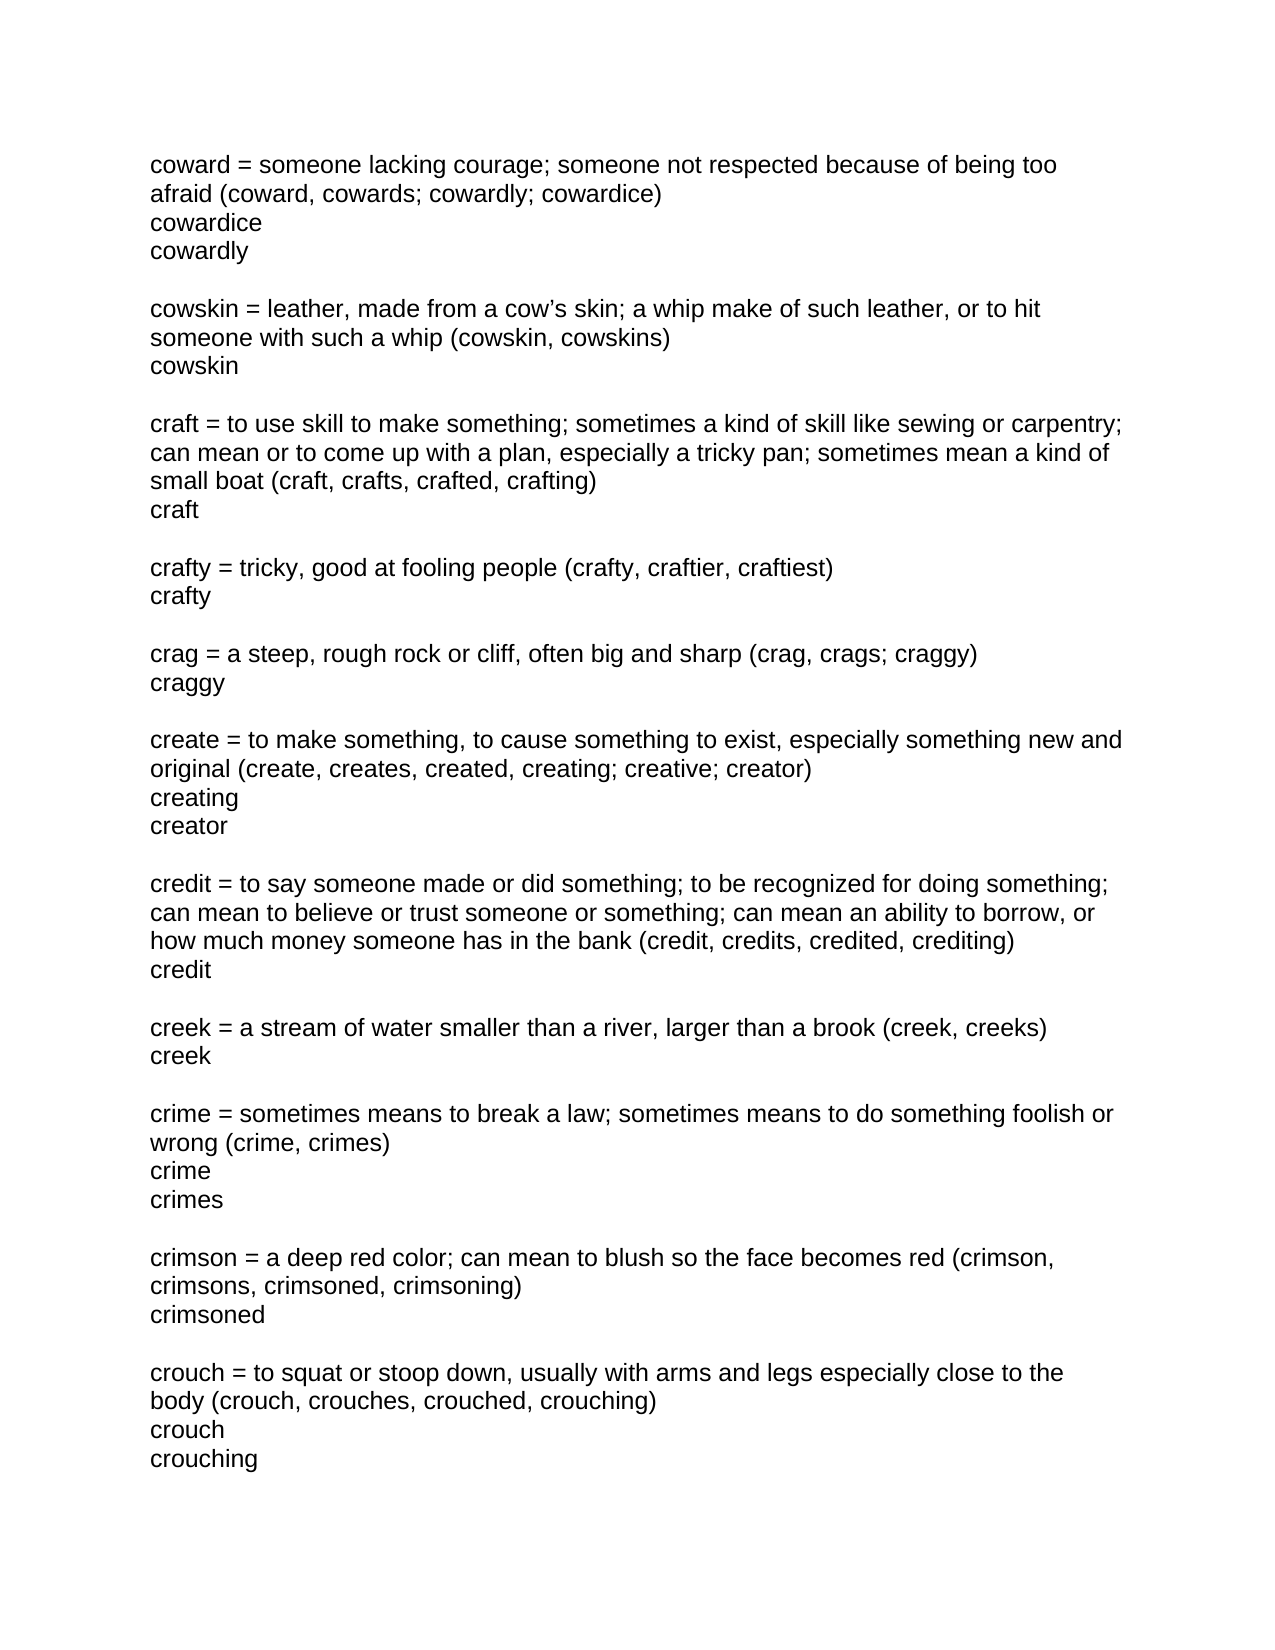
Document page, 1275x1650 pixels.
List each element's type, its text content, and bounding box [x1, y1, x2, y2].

text cowskin = leather, made from a cow’s skin; a whip make of such leather, or to hit someone with such a whip (cowskin, cowskins) [150, 294, 1125, 351]
text cowardly [150, 236, 1125, 265]
text crafty = tricky, good at fooling people (crafty, craftier, craftiest) [150, 552, 1125, 581]
text crime [150, 1156, 1125, 1185]
text crimes [150, 1185, 1125, 1214]
text credit [150, 955, 1125, 984]
text crag = a steep, rough rock or cliff, often big and sharp (crag, crags; craggy) [150, 639, 1125, 667]
text craft = to use skill to make something; sometimes a kind of skill like sewing or carpentry; can mean or to come up with a plan, especially a tricky pan; sometimes mean a kind of small boat (craft, crafts, crafted, crafting) [150, 409, 1125, 495]
text crimson = a deep red color; can mean to blush so the face becomes red (crimson, crimsons, crimsoned, crimsoning) [150, 1242, 1125, 1300]
text crafty [150, 581, 1125, 610]
text crouch [150, 1415, 1125, 1444]
text craggy [150, 667, 1125, 696]
text crouch = to squat or stoop down, usually with arms and legs especially close to the body (crouch, crouches, crouched, crouching) [150, 1357, 1125, 1415]
text credit = to say someone made or did something; to be recognized for doing something; can mean to believe or trust someone or something; can mean an ability to borrow, or how much money someone has in the bank (credit, credits, credited, crediting) [150, 869, 1125, 955]
text creek = a stream of water smaller than a river, larger than a brook (creek, creeks) [150, 1012, 1125, 1041]
text creator [150, 811, 1125, 840]
text coward = someone lacking courage; someone not respected because of being too afraid (coward, cowards; cowardly; cowardice) [150, 150, 1125, 207]
text creating [150, 782, 1125, 811]
text cowardice [150, 207, 1125, 236]
text craft [150, 495, 1125, 524]
text cowskin [150, 351, 1125, 380]
text crime = sometimes means to break a law; sometimes means to do something foolish or wrong (crime, crimes) [150, 1099, 1125, 1156]
text crouching [150, 1444, 1125, 1472]
text crimsoned [150, 1300, 1125, 1329]
text create = to make something, to cause something to exist, especially something new and original (create, creates, created, creating; creative; creator) [150, 725, 1125, 782]
text creek [150, 1041, 1125, 1070]
